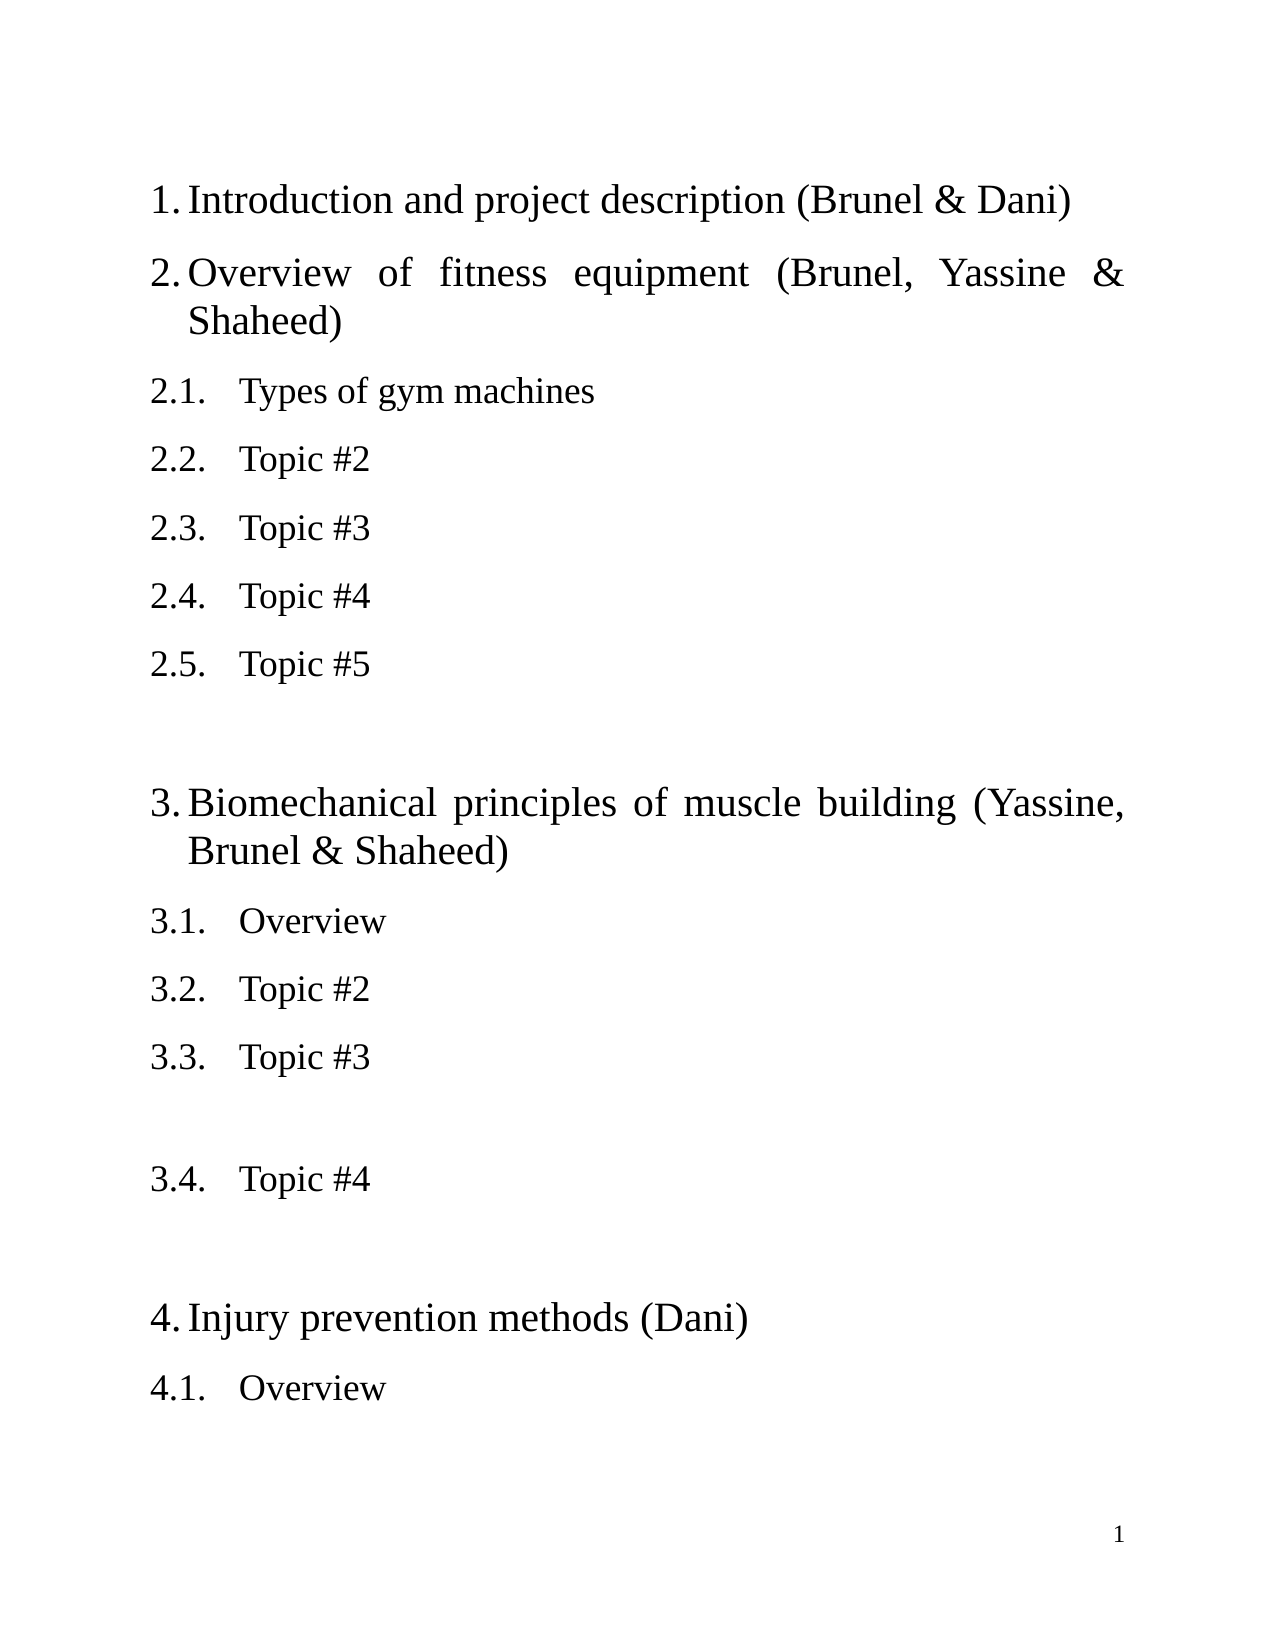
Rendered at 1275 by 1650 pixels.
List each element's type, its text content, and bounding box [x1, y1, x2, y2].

subtitle Injury prevention methods (Dani) [150, 1293, 1125, 1341]
subtitle Topic #4 [150, 1156, 1125, 1199]
subtitle Topic #2 [150, 966, 1125, 1009]
subtitle Overview [150, 1366, 1125, 1409]
subtitle Introduction and project description (Brunel & Dani) [150, 175, 1125, 223]
subtitle Topic #5 [150, 641, 1125, 684]
subtitle Topic #4 [150, 573, 1125, 616]
subtitle Overview [150, 898, 1125, 941]
subtitle Types of gym machines [150, 369, 1125, 412]
subtitle Topic #3 [150, 505, 1125, 548]
subtitle Topic #2 [150, 437, 1125, 480]
subtitle Overview of fitness equipment (Brunel, Yassine & Shaheed) [150, 248, 1125, 344]
subtitle Topic #3 [150, 1034, 1125, 1078]
subtitle Biomechanical principles of muscle building (Yassine, Brunel & Shaheed) [150, 777, 1125, 873]
